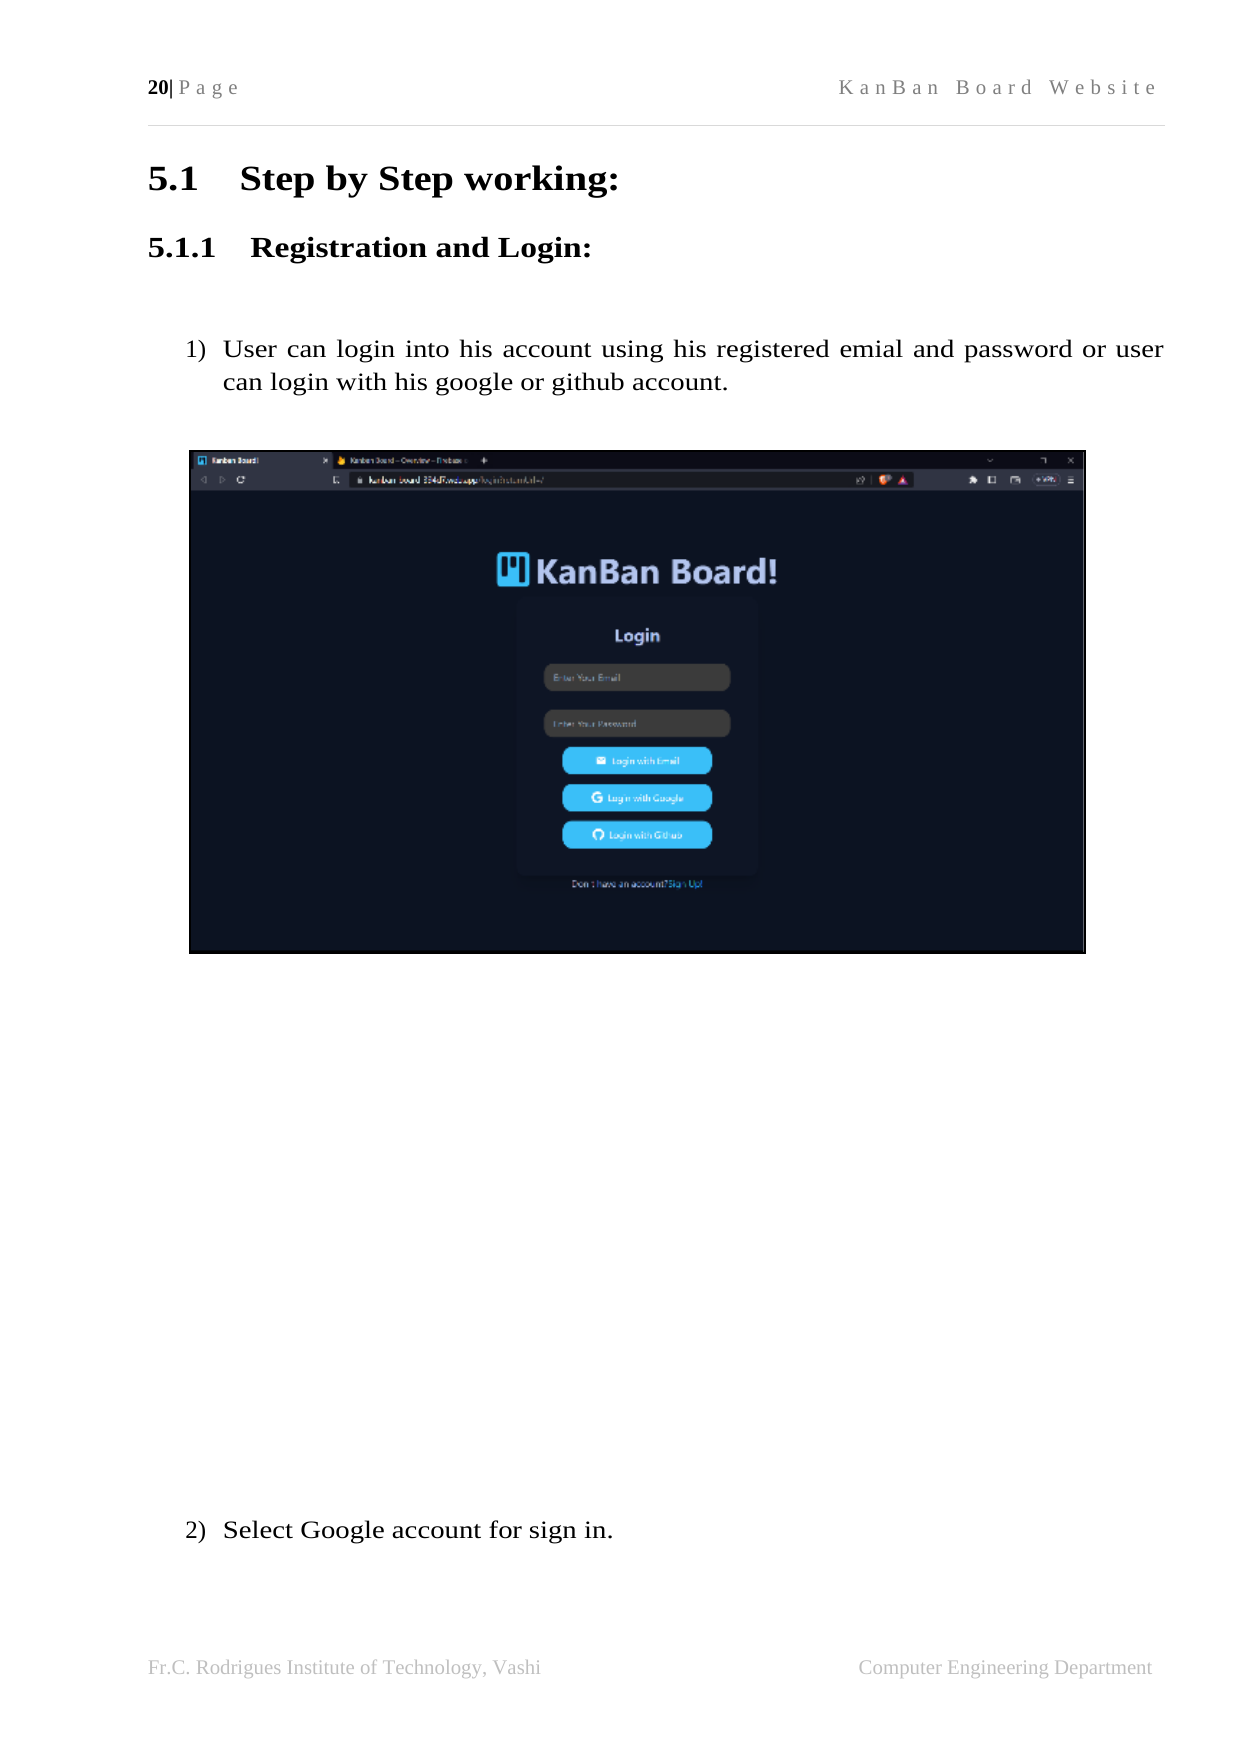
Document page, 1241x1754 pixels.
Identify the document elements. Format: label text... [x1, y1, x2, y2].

list Select Google account for sign in. [185, 1512, 1165, 1545]
text 5.1.1 Registration and Login: [148, 231, 1165, 264]
picture [191, 452, 1084, 951]
text 5.1 Step by Step working: [148, 159, 1165, 199]
list User can login into his account using his registered emial and password or user can login with his google or github account. [185, 331, 1165, 397]
